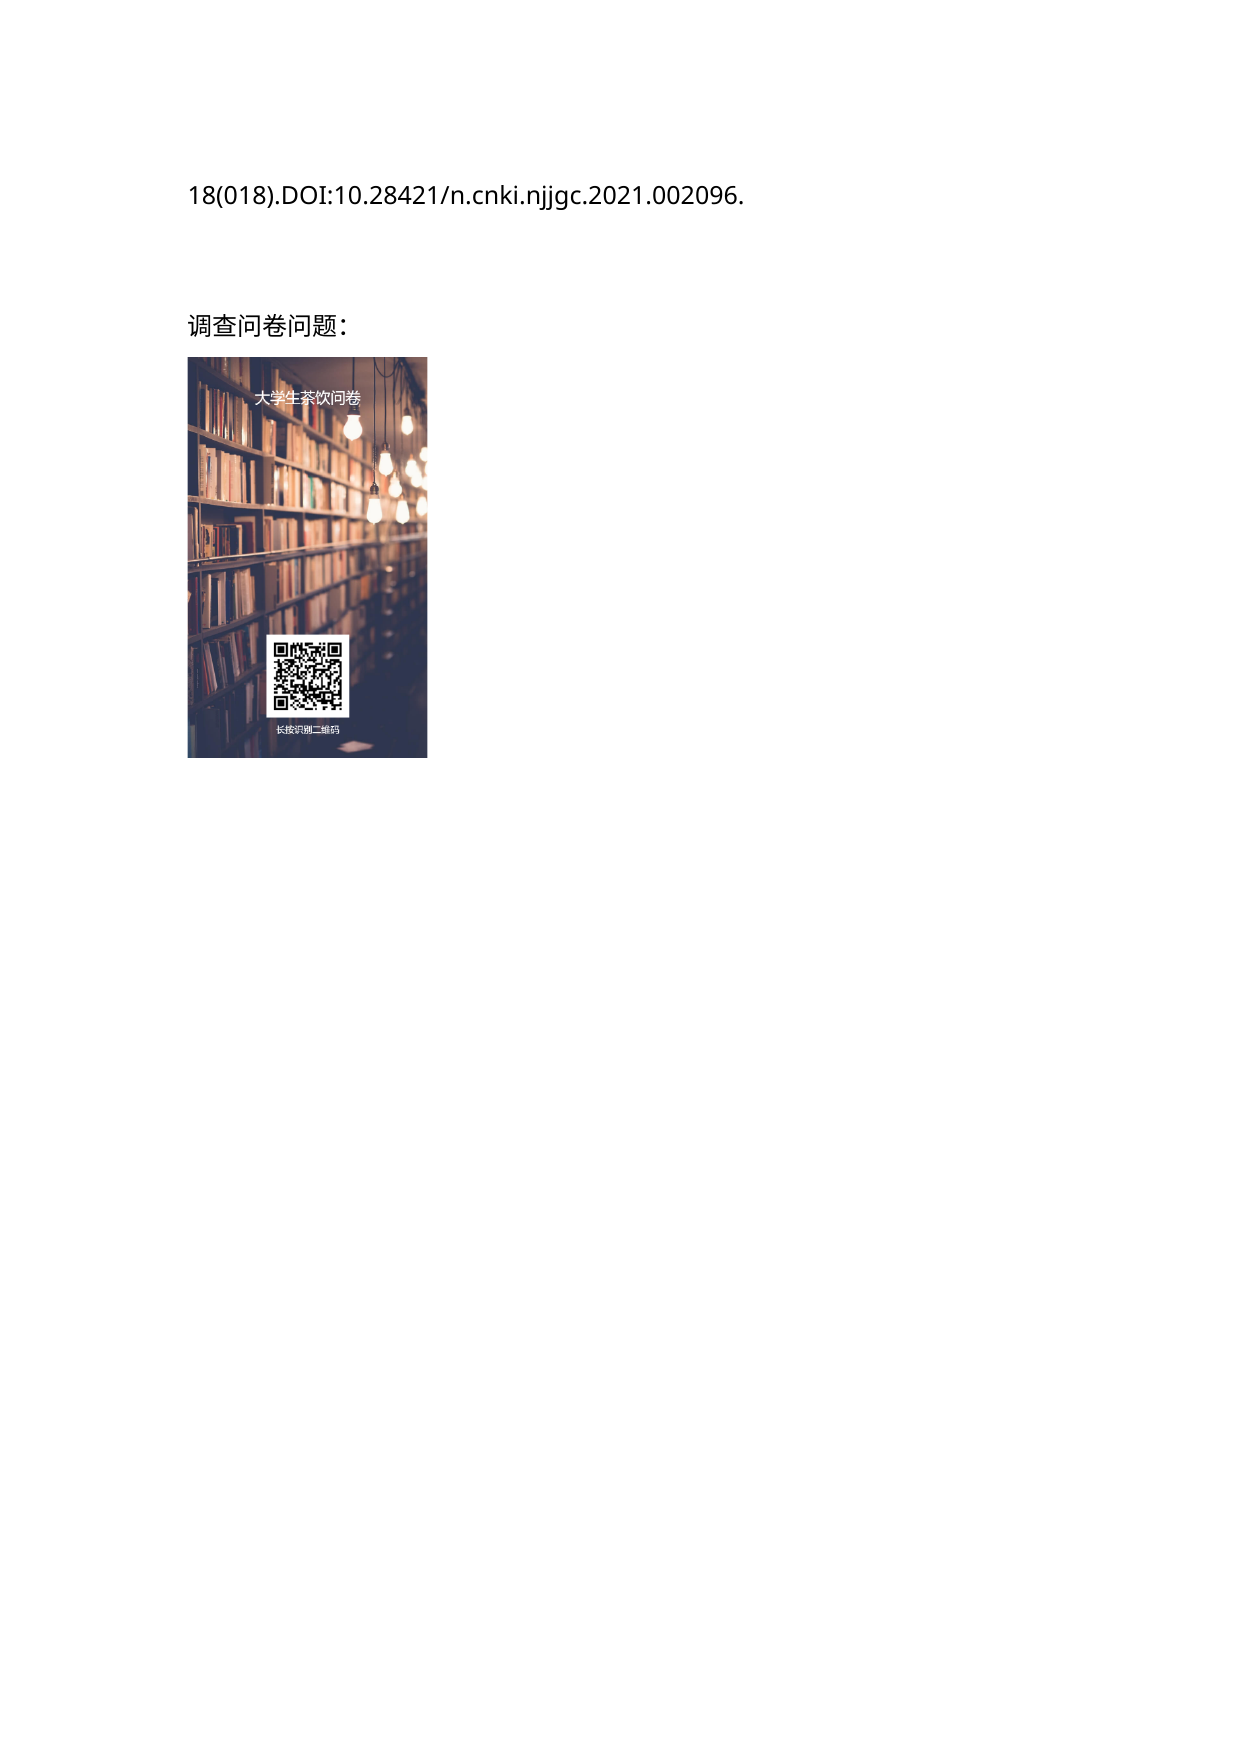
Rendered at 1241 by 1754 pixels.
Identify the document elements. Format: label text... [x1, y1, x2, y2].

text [187, 162, 1053, 227]
picture [187, 357, 428, 758]
text 调查问卷问题： [187, 292, 1053, 357]
